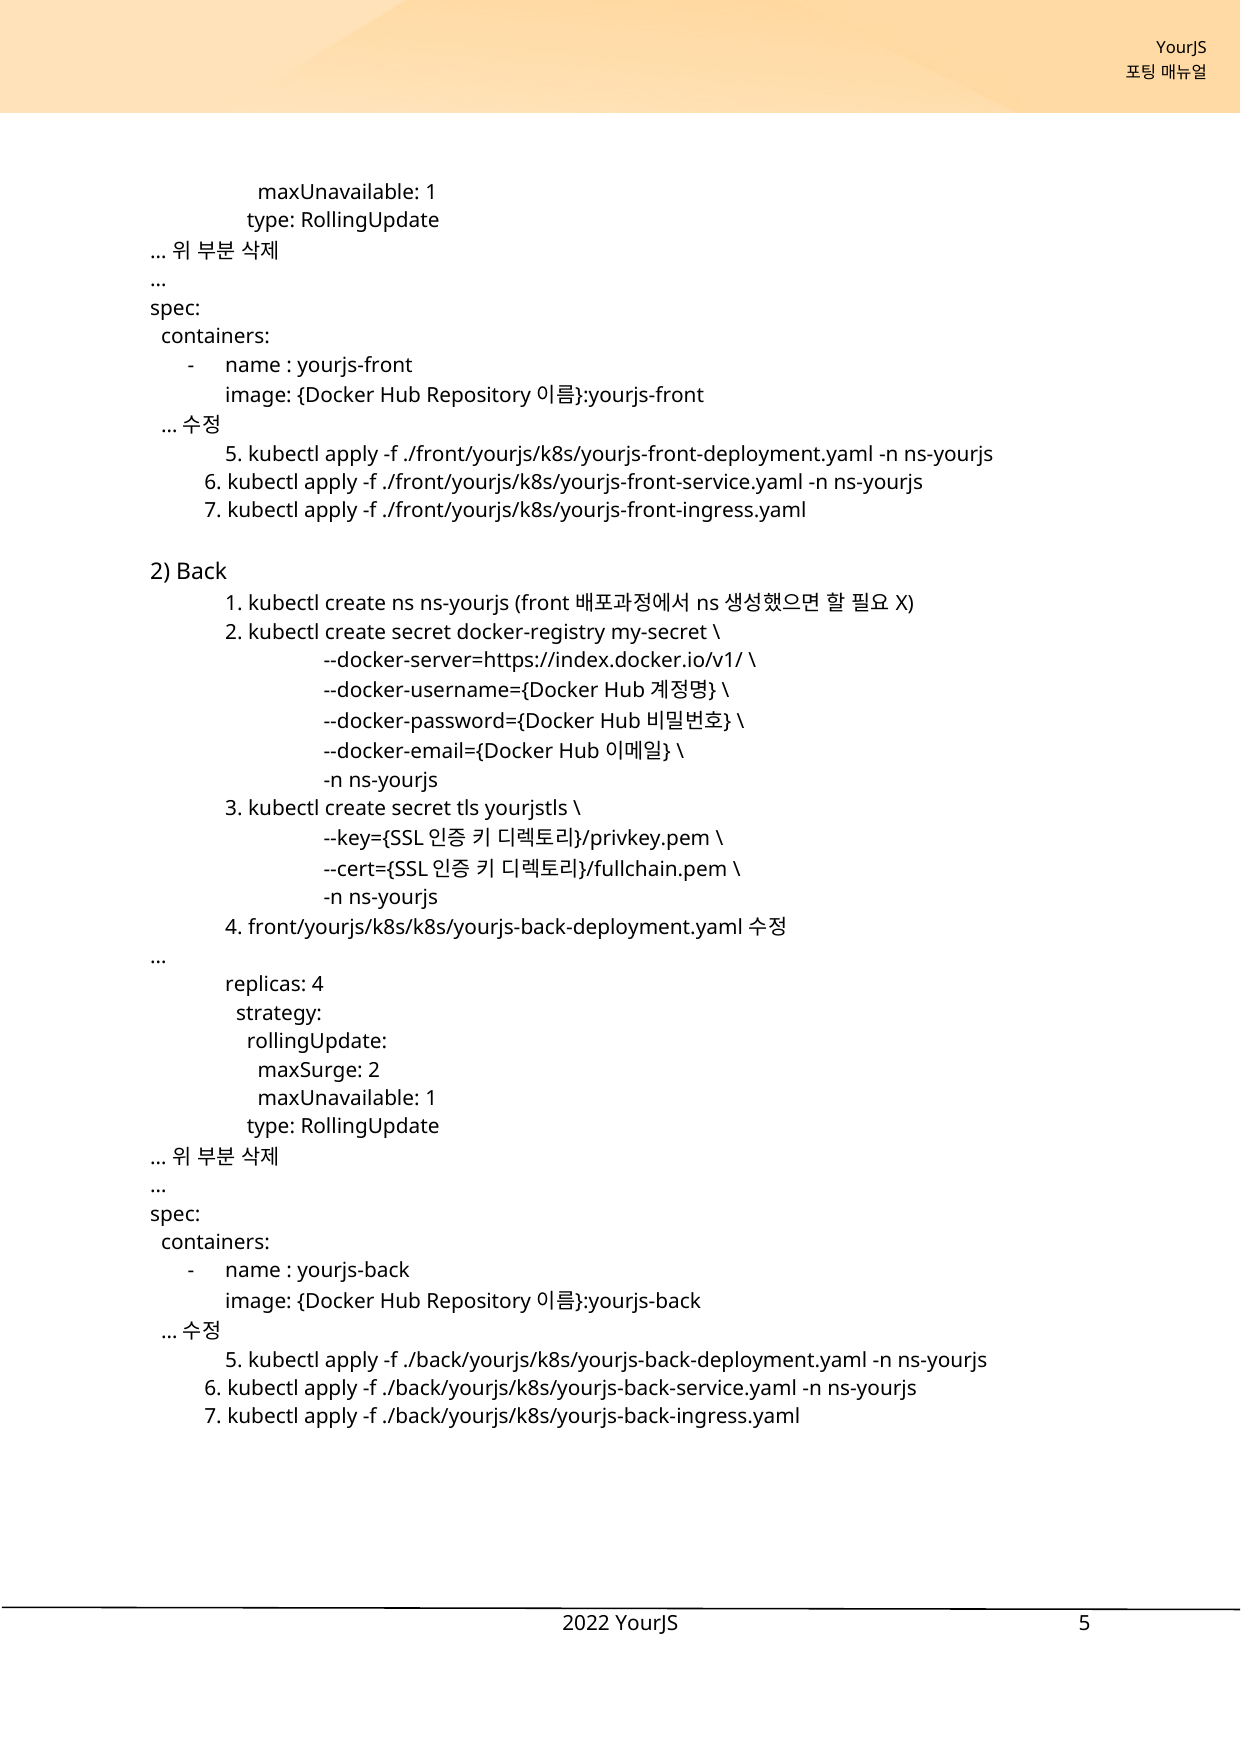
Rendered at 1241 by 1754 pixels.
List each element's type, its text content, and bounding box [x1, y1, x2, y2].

text type: RollingUpdate [150, 1112, 1090, 1140]
text --docker-server=https://index.docker.io/v1/ \ [150, 645, 1090, 674]
text … 수정 [150, 408, 1090, 439]
text -n ns-yourjs [150, 882, 1090, 911]
text … 위 부분 삭제 [150, 234, 1090, 264]
text rollingUpdate: [150, 1026, 1090, 1055]
text --docker-password={Docker Hub 비밀번호} \ [150, 704, 1090, 734]
text 5. kubectl apply -f ./front/yourjs/k8s/yourjs-front-deployment.yaml -n ns-yourjs [150, 439, 1090, 467]
text --key={SSL인증 키 디렉토리}/privkey.pem \ [150, 822, 1090, 852]
text 2) Back [150, 555, 1090, 587]
picture [0, 0, 1240, 113]
text containers: [150, 1227, 1090, 1256]
text -n ns-yourjs [150, 765, 1090, 793]
text 1. kubectl create ns ns-yourjs (front 배포과정에서 ns 생성했으면 할 필요 X) [150, 587, 1090, 617]
text replicas: 4 [150, 969, 1090, 998]
text 3. kubectl create secret tls yourjstls \ [150, 793, 1090, 822]
text strategy: [150, 998, 1090, 1026]
text 6. kubectl apply -f ./front/yourjs/k8s/yourjs-front-service.yaml -n ns-yourjs [150, 467, 1090, 496]
text 2. kubectl create secret docker-registry my-secret \ [150, 617, 1090, 645]
text type: RollingUpdate [150, 206, 1090, 234]
text maxSurge: 2 [150, 1055, 1090, 1083]
text spec: [150, 293, 1090, 321]
text … 위 부분 삭제 [150, 1140, 1090, 1170]
text --docker-username={Docker Hub 계정명} \ [150, 674, 1090, 704]
text … [150, 264, 1090, 293]
text … 수정 [150, 1314, 1090, 1345]
list name : yourjs-front [187, 350, 1090, 378]
text image: {Docker Hub Repository 이름}:yourjs-back [225, 1284, 1090, 1314]
text spec: [150, 1199, 1090, 1227]
list name : yourjs-back [187, 1256, 1090, 1284]
text 4. front/yourjs/k8s/k8s/yourjs-back-deployment.yaml 수정 [150, 911, 1090, 941]
text 6. kubectl apply -f ./back/yourjs/k8s/yourjs-back-service.yaml -n ns-yourjs [150, 1373, 1090, 1402]
text containers: [150, 321, 1090, 350]
text maxUnavailable: 1 [150, 1083, 1090, 1112]
text --cert={SSL인증 키 디렉토리}/fullchain.pem \ [150, 852, 1090, 882]
text 7. kubectl apply -f ./front/yourjs/k8s/yourjs-front-ingress.yaml [150, 496, 1090, 524]
text image: {Docker Hub Repository 이름}:yourjs-front [225, 378, 1090, 408]
text 5. kubectl apply -f ./back/yourjs/k8s/yourjs-back-deployment.yaml -n ns-yourjs [150, 1345, 1090, 1373]
text 7. kubectl apply -f ./back/yourjs/k8s/yourjs-back-ingress.yaml [150, 1402, 1090, 1430]
text --docker-email={Docker Hub 이메일} \ [150, 734, 1090, 765]
text … [150, 941, 1090, 969]
text … [150, 1170, 1090, 1199]
text maxUnavailable: 1 [150, 177, 1090, 206]
